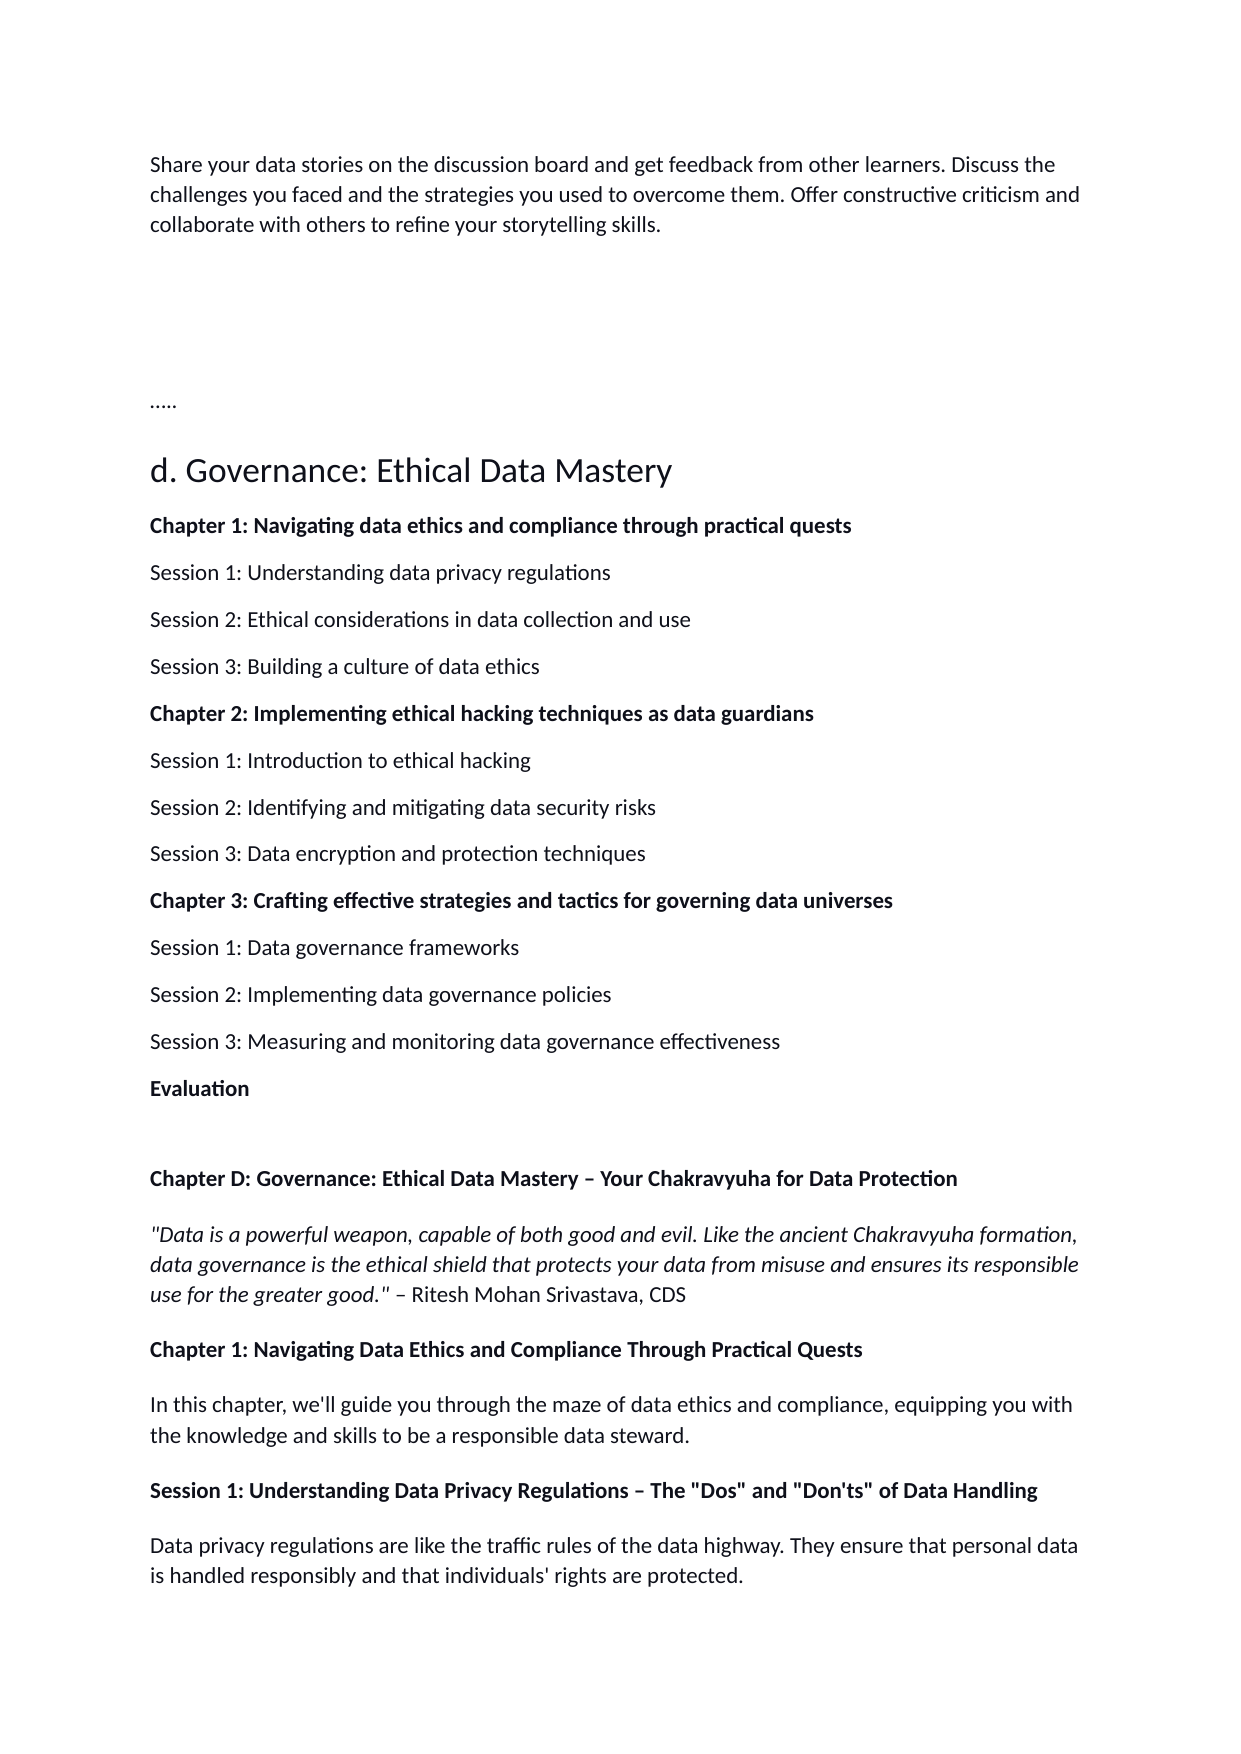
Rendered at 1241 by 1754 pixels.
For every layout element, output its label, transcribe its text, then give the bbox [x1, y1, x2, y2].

text Data privacy regulations are like the traffic rules of the data highway. They ensure that personal data is handled responsibly and that individuals' rights are protected. [150, 1531, 1090, 1589]
text Session 1: Understanding data privacy regulations [150, 558, 1090, 586]
text Session 1: Introduction to ethical hacking [150, 746, 1090, 774]
text Session 1: Data governance frameworks [150, 933, 1090, 961]
text Session 3: Data encryption and protection techniques [150, 839, 1090, 868]
text ….. d. Governance: Ethical Data Mastery [150, 266, 1090, 491]
text Chapter 1: Navigating Data Ethics and Compliance Through Practical Quests [150, 1335, 1090, 1363]
text Share your data stories on the discussion board and get feedback from other learners. Discuss the challenges you faced and the strategies you used to overcome them. Offer constructive criticism and collaborate with others to refine your storytelling skills. [150, 150, 1090, 238]
text Session 2: Implementing data governance policies [150, 980, 1090, 1008]
text Chapter 2: Implementing ethical hacking techniques as data guardians [150, 699, 1090, 727]
text Session 2: Ethical considerations in data collection and use [150, 605, 1090, 633]
text "Data is a powerful weapon, capable of both good and evil. Like the ancient Chakravyuha formation, data governance is the ethical shield that protects your data from misuse and ensures its responsible use for the greater good." – Ritesh Mohan Srivastava, CDS [150, 1220, 1090, 1308]
text Evaluation Chapter D: Governance: Ethical Data Mastery – Your Chakravyuha for Data Protection [150, 1074, 1090, 1193]
text Session 2: Identifying and mitigating data security risks [150, 793, 1090, 821]
text Chapter 1: Navigating data ethics and compliance through practical quests [150, 511, 1090, 539]
text In this chapter, we'll guide you through the maze of data ethics and compliance, equipping you with the knowledge and skills to be a responsible data steward. [150, 1391, 1090, 1449]
text Chapter 3: Crafting effective strategies and tactics for governing data universes [150, 886, 1090, 914]
text Session 3: Building a culture of data ethics [150, 652, 1090, 680]
text Session 3: Measuring and monitoring data governance effectiveness [150, 1027, 1090, 1055]
text Session 1: Understanding Data Privacy Regulations – The "Dos" and "Don'ts" of Data Handling [150, 1476, 1090, 1504]
